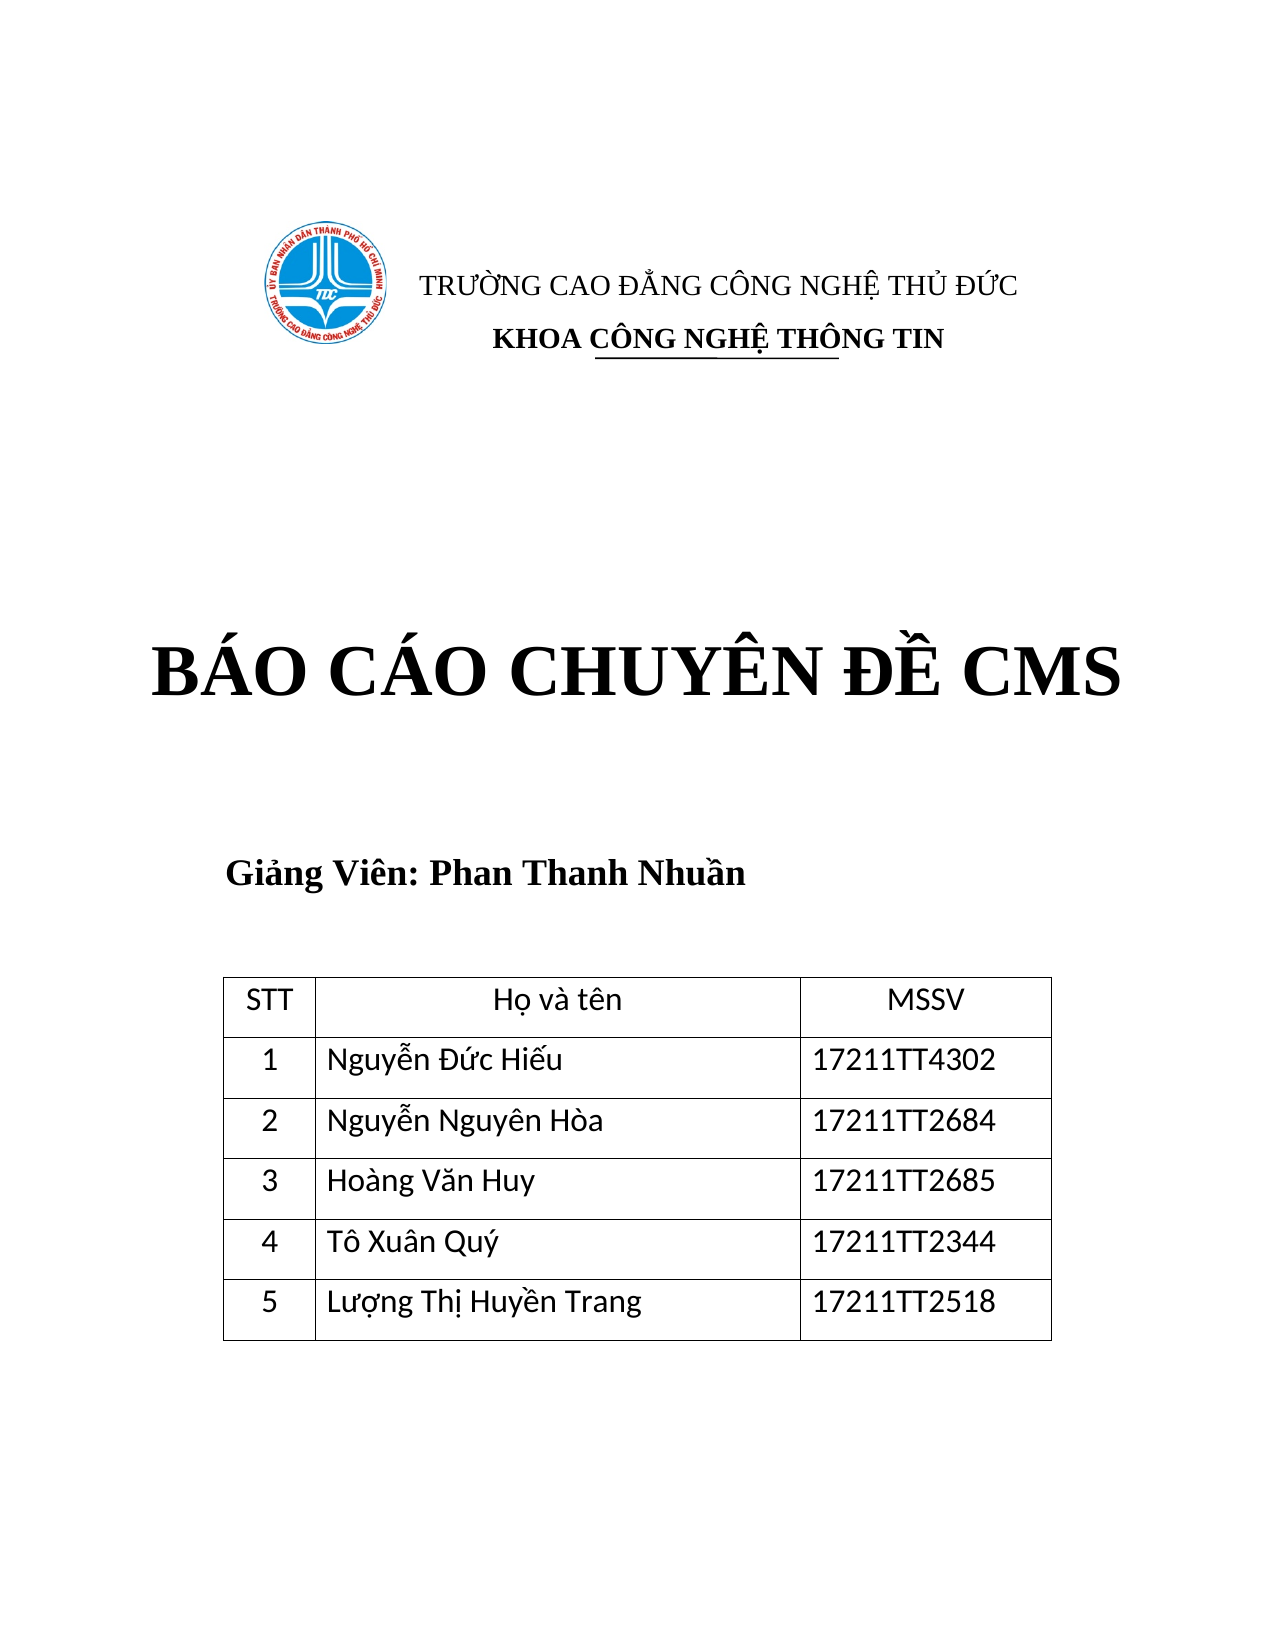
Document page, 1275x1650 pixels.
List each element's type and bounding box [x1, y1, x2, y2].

picture [264, 221, 387, 344]
